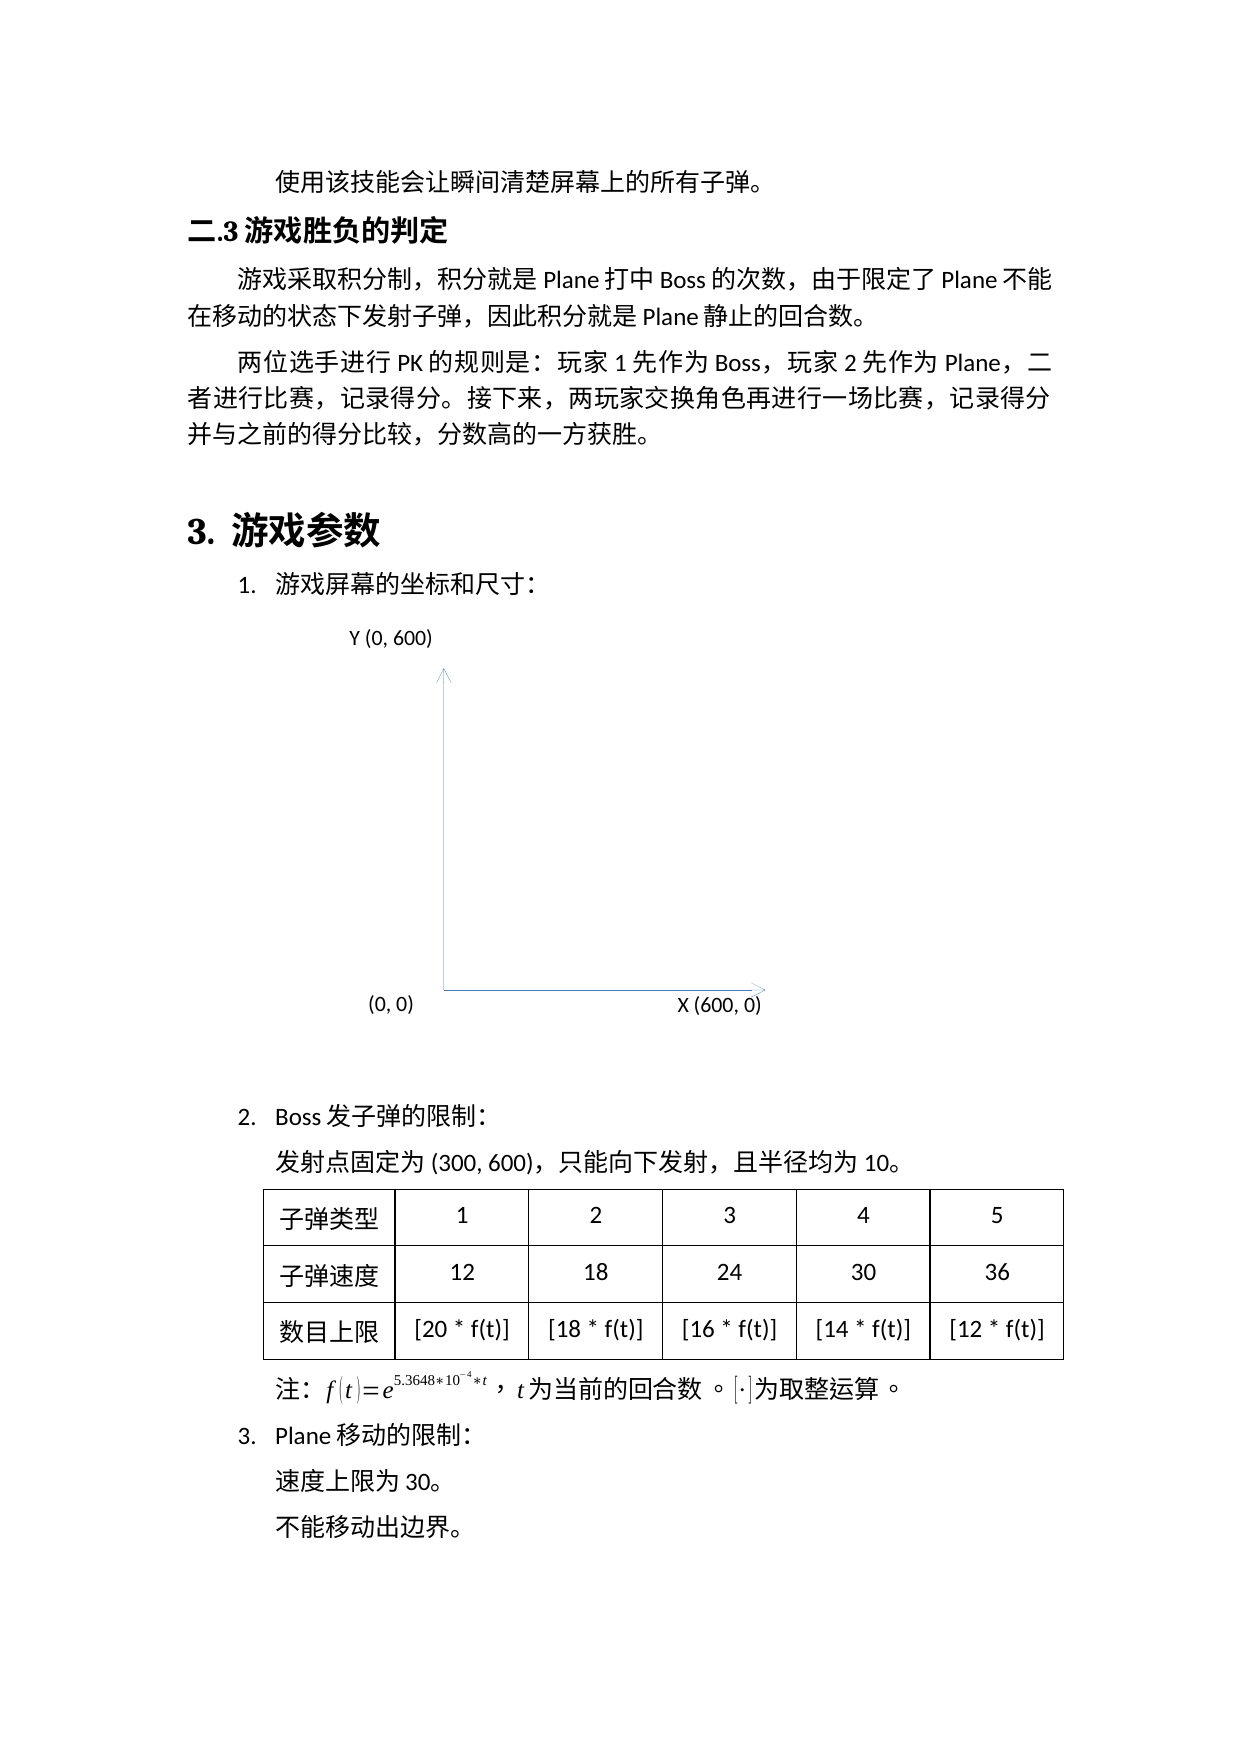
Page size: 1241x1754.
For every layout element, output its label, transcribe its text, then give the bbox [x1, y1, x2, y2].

list 注： [275, 1369, 1053, 1406]
text 两位选手进行PK的规则是：玩家1先作为Boss，玩家2先作为Plane，二者进行比赛，记录得分。接下来，两玩家交换角色再进行一场比赛，记录得分并与之前的得分比较，分数高的一方获胜。 [187, 342, 1053, 451]
table_cell [20 * f(t)] [396, 1303, 528, 1359]
table_cell 36 [931, 1246, 1063, 1302]
text 游戏采取积分制，积分就是Plane打中Boss的次数，由于限定了Plane不能在移动的状态下发射子弹，因此积分就是Plane静止的回合数。 [187, 260, 1053, 332]
list 使用该技能会让瞬间清楚屏幕上的所有子弹。 [275, 162, 1053, 198]
subtitle 游戏参数 [187, 501, 1053, 555]
table_header 2 [529, 1190, 662, 1245]
table_header 3 [663, 1190, 796, 1245]
list Boss发子弹的限制： [237, 1097, 1053, 1133]
table_cell [16 * f(t)] [663, 1303, 796, 1359]
table_cell [14 * f(t)] [797, 1303, 929, 1359]
list 发射点固定为 (300, 600)，只能向下发射，且半径均为10。 [275, 1143, 1053, 1179]
table_header 1 [396, 1190, 528, 1245]
table_cell 12 [396, 1246, 528, 1302]
table_header 4 [797, 1190, 929, 1245]
list Plane移动的限制： [237, 1415, 1053, 1452]
table_cell 18 [529, 1246, 662, 1302]
table_cell [12 * f(t)] [931, 1303, 1063, 1359]
list 速度上限为30。 [275, 1461, 1053, 1498]
table_header 子弹类型 [264, 1190, 394, 1245]
table_cell 数目上限 [264, 1303, 394, 1359]
list 游戏屏幕的坐标和尺寸： [237, 565, 1053, 601]
table_cell [18 * f(t)] [529, 1303, 662, 1359]
table_cell 子弹速度 [264, 1246, 394, 1302]
table_header 5 [931, 1190, 1063, 1245]
list 不能移动出边界。 [275, 1507, 1053, 1543]
table_cell 30 [797, 1246, 929, 1302]
table_cell 24 [663, 1246, 796, 1302]
subtitle 游戏胜负的判定 [187, 208, 1053, 250]
